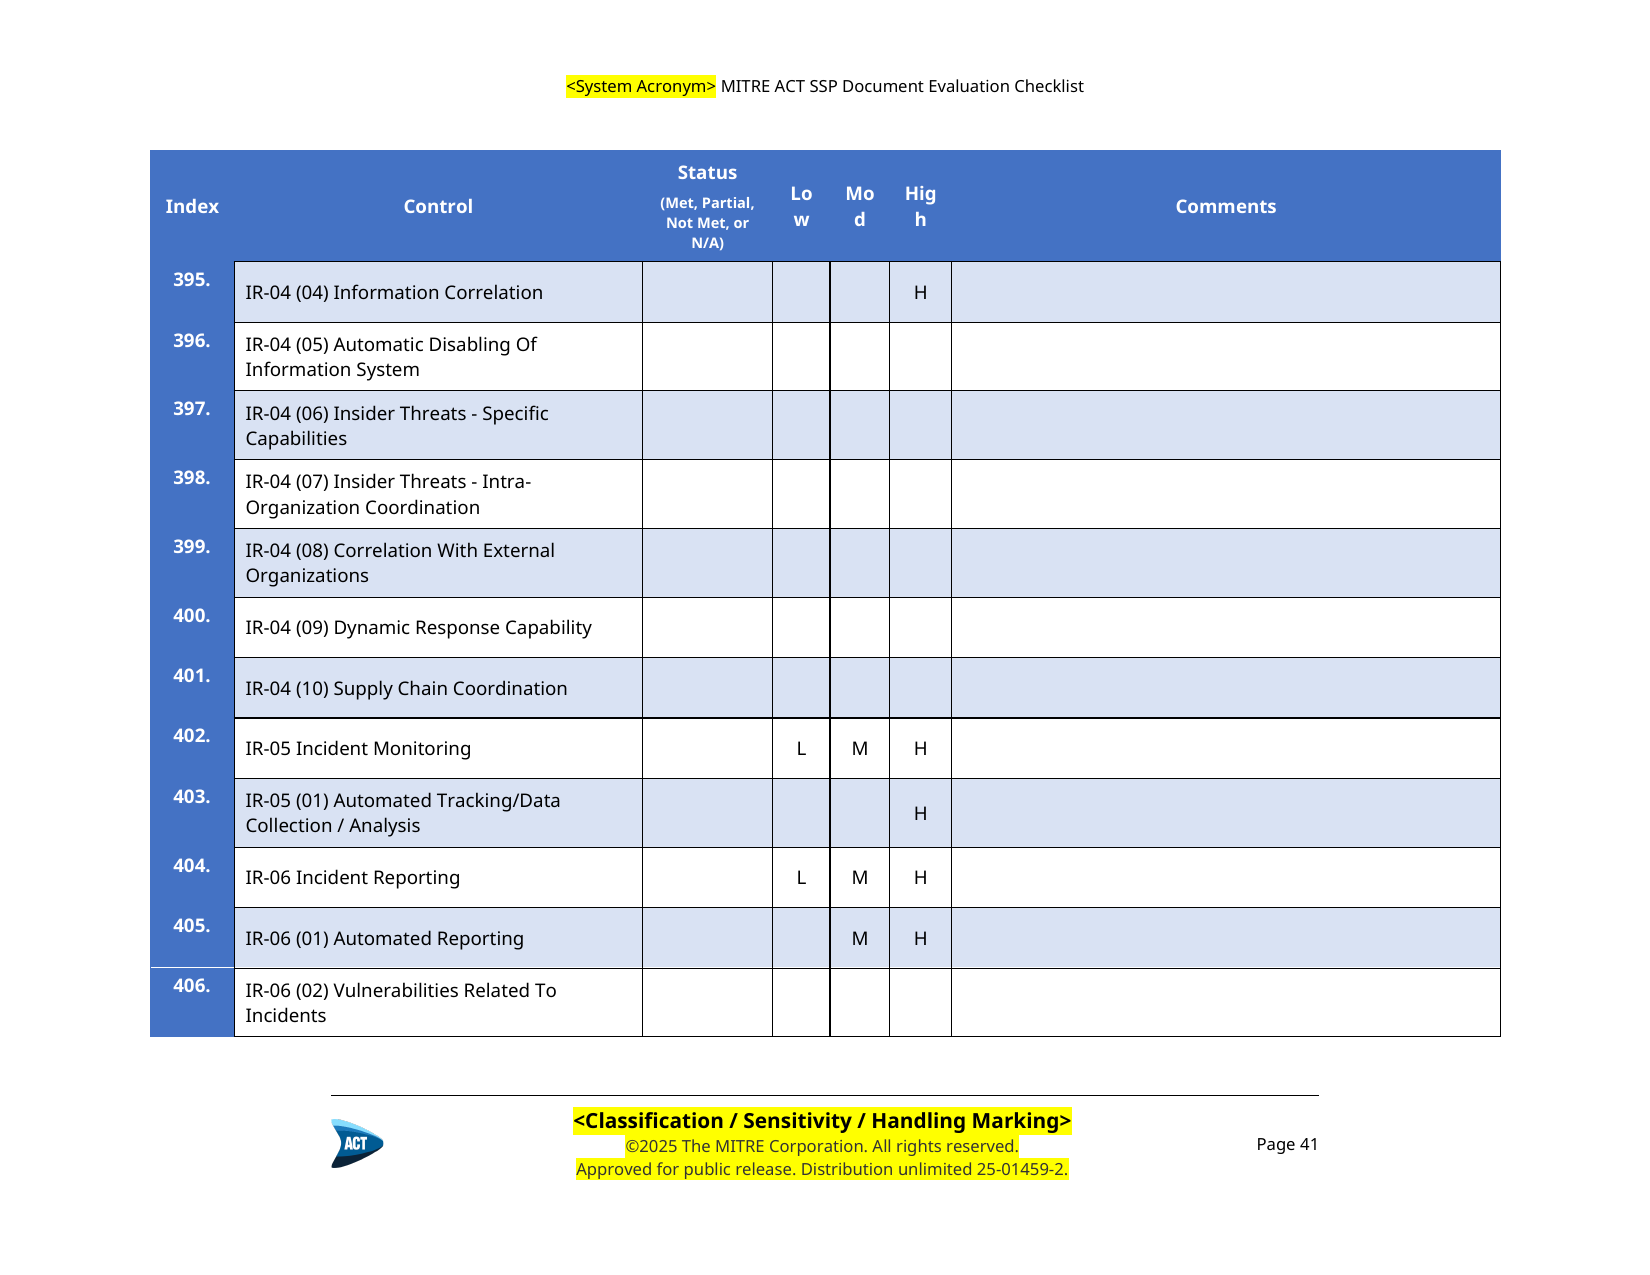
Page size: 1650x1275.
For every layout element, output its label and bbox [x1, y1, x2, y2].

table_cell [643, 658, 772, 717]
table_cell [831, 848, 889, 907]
picture [331, 1119, 384, 1168]
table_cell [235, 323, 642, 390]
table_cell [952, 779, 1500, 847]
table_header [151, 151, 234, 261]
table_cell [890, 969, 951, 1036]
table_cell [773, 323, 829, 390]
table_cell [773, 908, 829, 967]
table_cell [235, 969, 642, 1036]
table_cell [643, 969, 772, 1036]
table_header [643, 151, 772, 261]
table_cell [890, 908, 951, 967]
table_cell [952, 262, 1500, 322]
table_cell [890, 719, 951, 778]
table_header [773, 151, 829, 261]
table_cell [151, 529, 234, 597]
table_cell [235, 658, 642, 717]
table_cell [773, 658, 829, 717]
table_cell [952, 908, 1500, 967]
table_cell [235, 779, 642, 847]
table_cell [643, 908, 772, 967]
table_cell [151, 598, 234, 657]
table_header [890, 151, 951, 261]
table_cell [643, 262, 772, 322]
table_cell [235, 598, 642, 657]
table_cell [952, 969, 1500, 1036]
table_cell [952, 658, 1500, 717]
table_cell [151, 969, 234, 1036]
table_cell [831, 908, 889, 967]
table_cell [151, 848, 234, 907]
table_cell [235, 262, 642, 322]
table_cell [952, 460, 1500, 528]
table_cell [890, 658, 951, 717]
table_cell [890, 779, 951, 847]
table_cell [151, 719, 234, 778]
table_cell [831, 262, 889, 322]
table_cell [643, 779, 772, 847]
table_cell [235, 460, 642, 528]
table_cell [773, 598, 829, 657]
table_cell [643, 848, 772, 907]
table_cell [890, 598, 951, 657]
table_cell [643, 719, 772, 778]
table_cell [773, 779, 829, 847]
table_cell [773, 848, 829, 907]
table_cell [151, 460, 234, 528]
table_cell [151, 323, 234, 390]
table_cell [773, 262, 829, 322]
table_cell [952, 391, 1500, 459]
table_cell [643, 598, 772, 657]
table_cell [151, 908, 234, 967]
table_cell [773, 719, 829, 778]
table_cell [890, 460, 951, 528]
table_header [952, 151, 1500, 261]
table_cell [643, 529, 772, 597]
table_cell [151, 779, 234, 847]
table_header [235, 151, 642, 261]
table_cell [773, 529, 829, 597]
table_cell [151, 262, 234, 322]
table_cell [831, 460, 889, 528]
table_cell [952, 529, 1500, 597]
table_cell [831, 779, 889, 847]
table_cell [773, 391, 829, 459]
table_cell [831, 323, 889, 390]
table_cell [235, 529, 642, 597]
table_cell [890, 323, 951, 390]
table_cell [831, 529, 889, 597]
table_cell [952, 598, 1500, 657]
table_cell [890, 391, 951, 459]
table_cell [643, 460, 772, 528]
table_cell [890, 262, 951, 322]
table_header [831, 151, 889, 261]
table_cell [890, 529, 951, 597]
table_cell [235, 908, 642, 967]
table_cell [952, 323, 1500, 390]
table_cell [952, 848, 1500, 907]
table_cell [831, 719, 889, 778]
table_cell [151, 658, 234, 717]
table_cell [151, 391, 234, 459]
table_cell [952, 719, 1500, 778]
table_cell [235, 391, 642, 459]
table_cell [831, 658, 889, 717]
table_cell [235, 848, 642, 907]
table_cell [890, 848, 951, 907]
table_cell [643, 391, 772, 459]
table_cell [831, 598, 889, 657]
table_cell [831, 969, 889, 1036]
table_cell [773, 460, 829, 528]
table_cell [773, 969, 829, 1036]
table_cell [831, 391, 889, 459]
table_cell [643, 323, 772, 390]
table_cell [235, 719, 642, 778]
